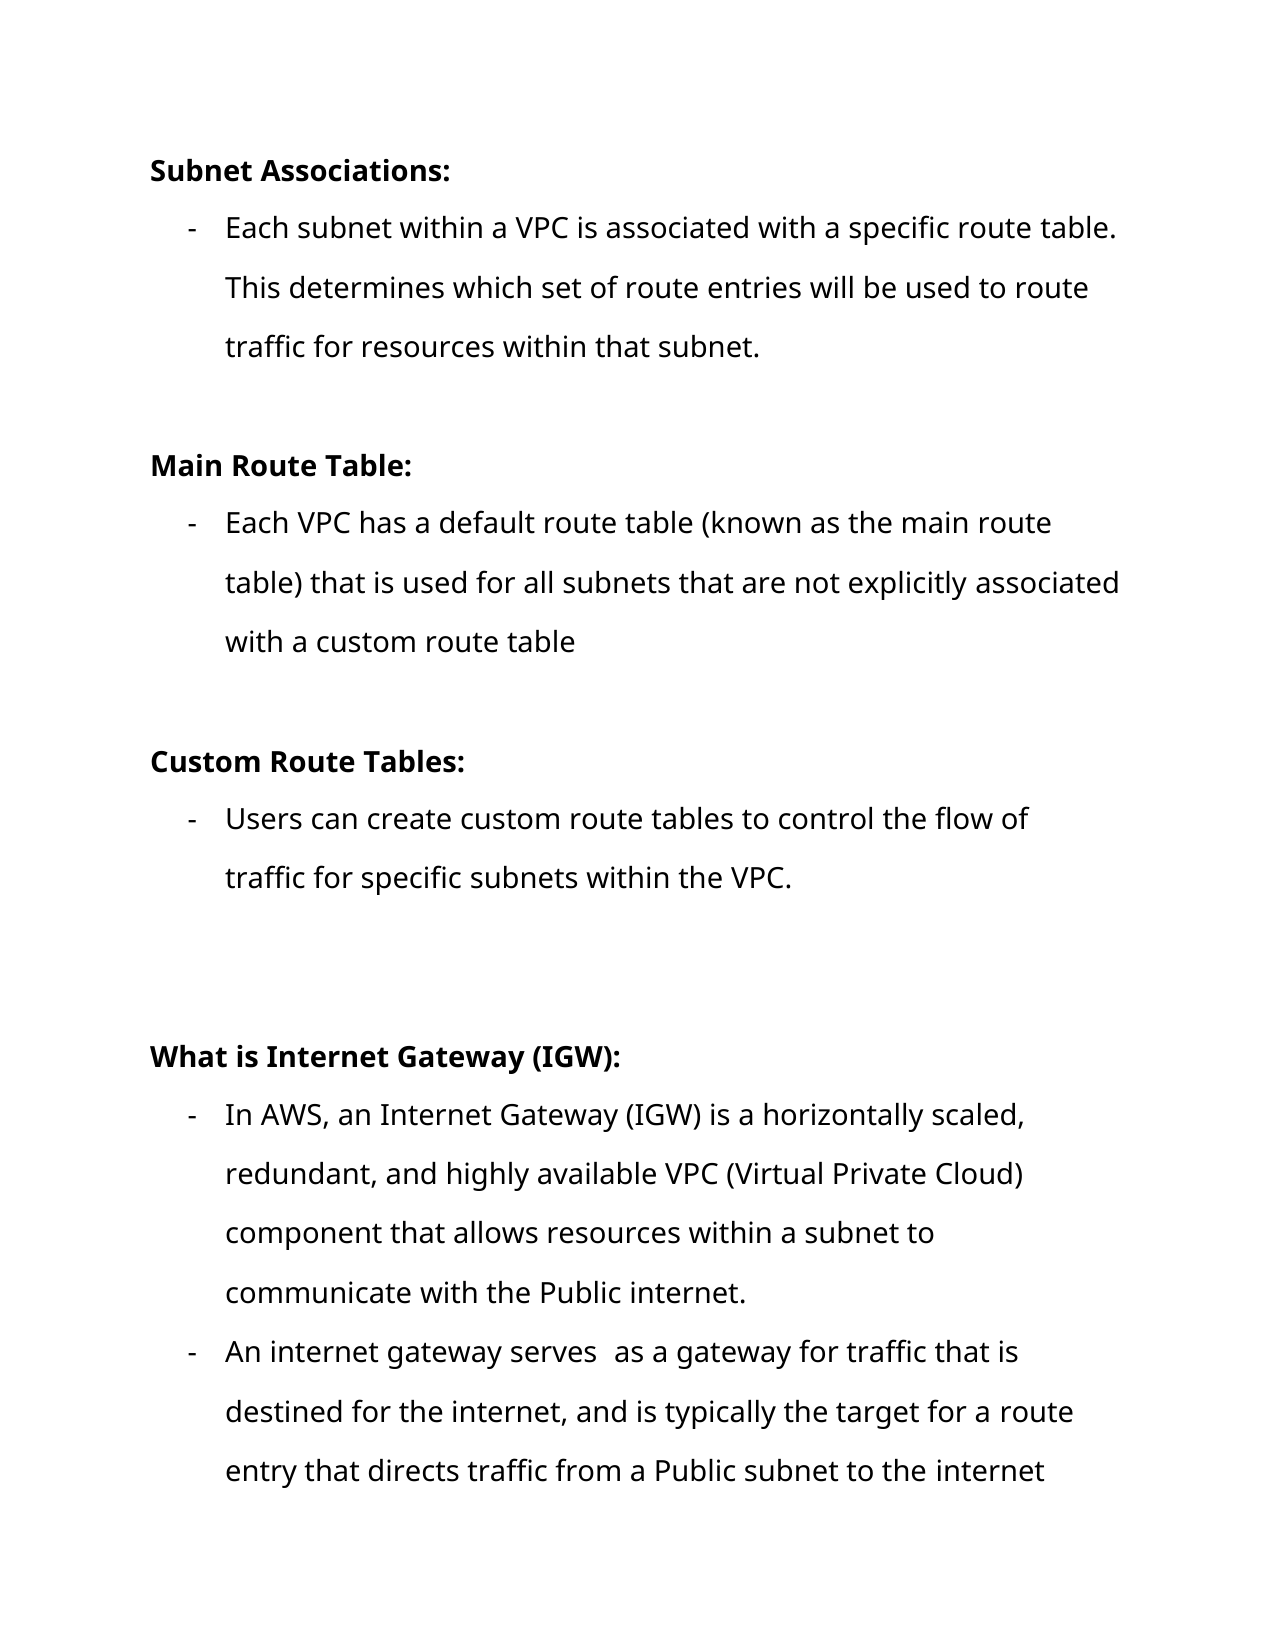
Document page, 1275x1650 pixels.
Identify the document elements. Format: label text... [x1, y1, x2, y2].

subtitle What is Internet Gateway (IGW): [150, 1036, 1139, 1076]
subtitle Subnet Associations: [150, 150, 1139, 190]
list In AWS, an Internet Gateway (IGW) is a horizontally scaled, redundant, and highly available VPC (Virtual Private Cloud) component that allows resources within a subnet to communicate with the Public internet. [187, 1094, 1112, 1312]
subtitle Custom Route Tables: [150, 741, 1139, 781]
list Each VPC has a default route table (known as the main route table) that is used for all subnets that are not explicitly associated with a custom route table [187, 503, 1124, 661]
subtitle Main Route Table: [150, 445, 1139, 485]
list An internet gateway serves as a gateway for traffic that is destined for the internet, and is typically the target for a route entry that directs traffic from a Public subnet to the internet [187, 1332, 1088, 1490]
list Each subnet within a VPC is associated with a specific route table. This determines which set of route entries will be used to route traffic for resources within that subnet. [187, 207, 1121, 366]
list Users can create custom route tables to control the flow of traffic for specific subnets within the VPC. [187, 798, 1088, 897]
